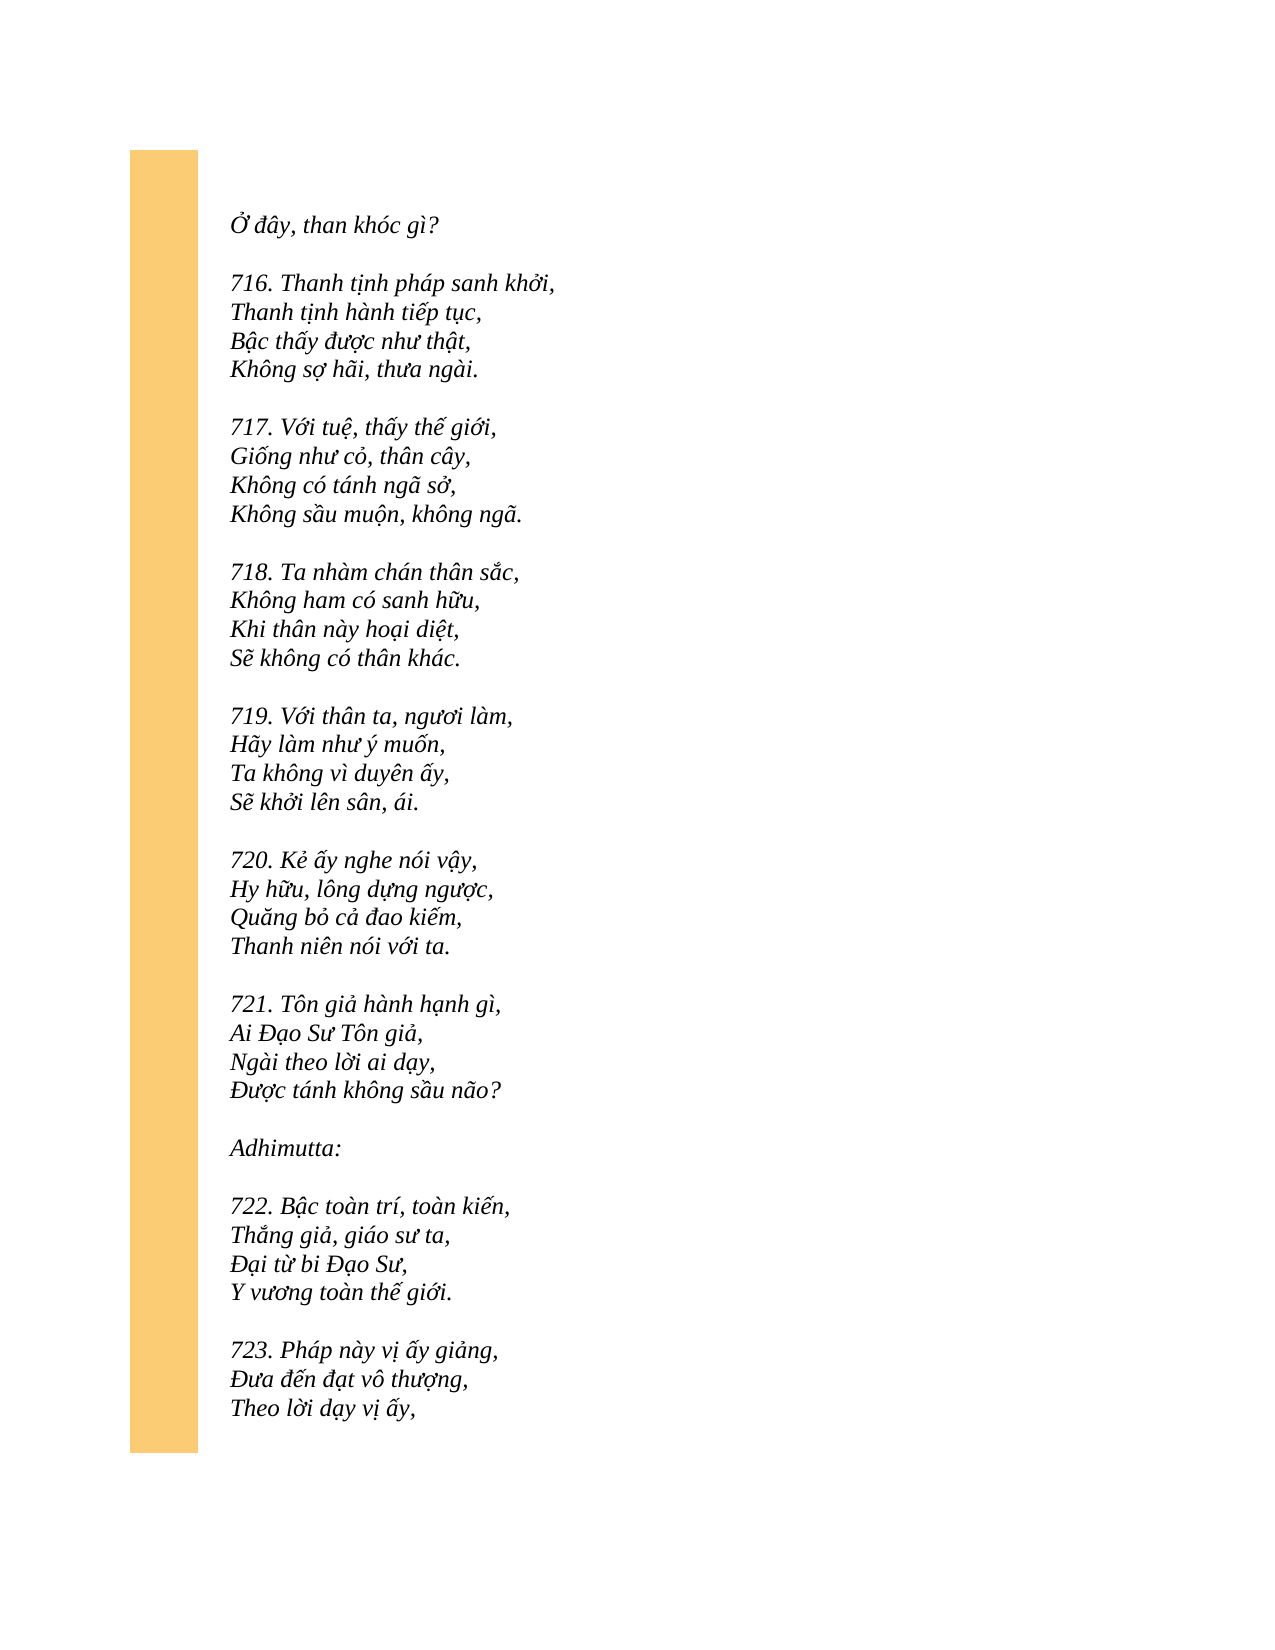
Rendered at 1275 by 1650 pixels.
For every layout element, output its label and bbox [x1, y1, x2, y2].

table_header [130, 150, 198, 1453]
table_header [199, 150, 1145, 1453]
